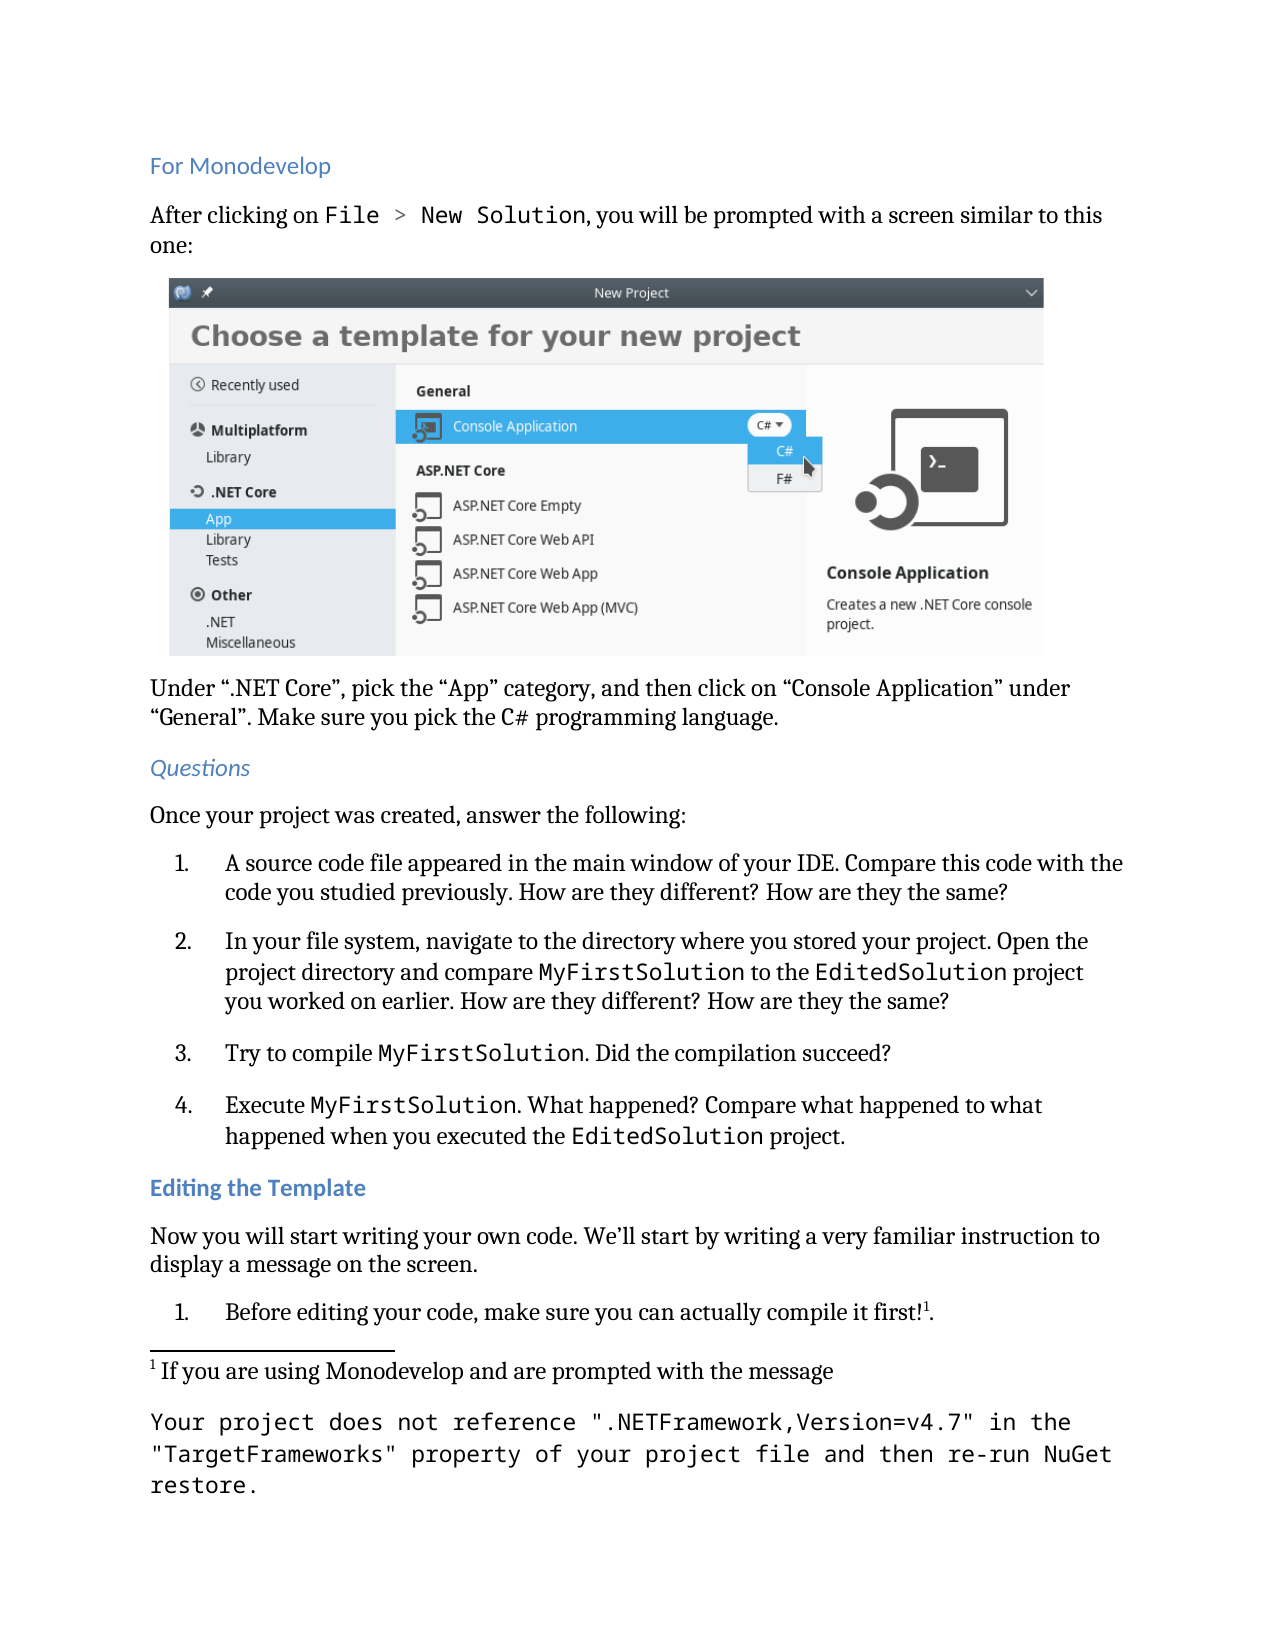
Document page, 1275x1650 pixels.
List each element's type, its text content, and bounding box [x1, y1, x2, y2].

list In your file system, navigate to the directory where you stored your project. Open the project directory and compare MyFirstSolution to the EditedSolution project you worked on earlier. How are they different? How are they the same? [175, 927, 1125, 1016]
text After clicking on File > New Solution, you will be prompted with a screen similar to this one: [150, 199, 1125, 259]
subtitle For Monodevelop [150, 150, 1125, 181]
list Execute MyFirstSolution. What happened? Compare what happened to what happened when you executed the EditedSolution project. [175, 1089, 1125, 1151]
list A source code file appeared in the main window of your IDE. Compare this code with the code you studied previously. How are they different? How are they the same? [175, 849, 1125, 906]
text Now you will start writing your own code. We’ll start by writing a very familiar instruction to display a message on the screen. [150, 1222, 1125, 1279]
text Under “.NET Core”, pick the “App” category, and then click on “Console Application” under “General”. Make sure you pick the C# programming language. [150, 674, 1125, 731]
picture [168, 278, 1044, 656]
subtitle Questions [150, 752, 1125, 783]
list Before editing your code, make sure you can actually compile it first!. [175, 1298, 1125, 1327]
text Once your project was created, answer the following: [150, 801, 1125, 830]
list Try to compile MyFirstSolution. Did the compilation succeed? [175, 1037, 1125, 1068]
subtitle Editing the Template [150, 1172, 1125, 1203]
